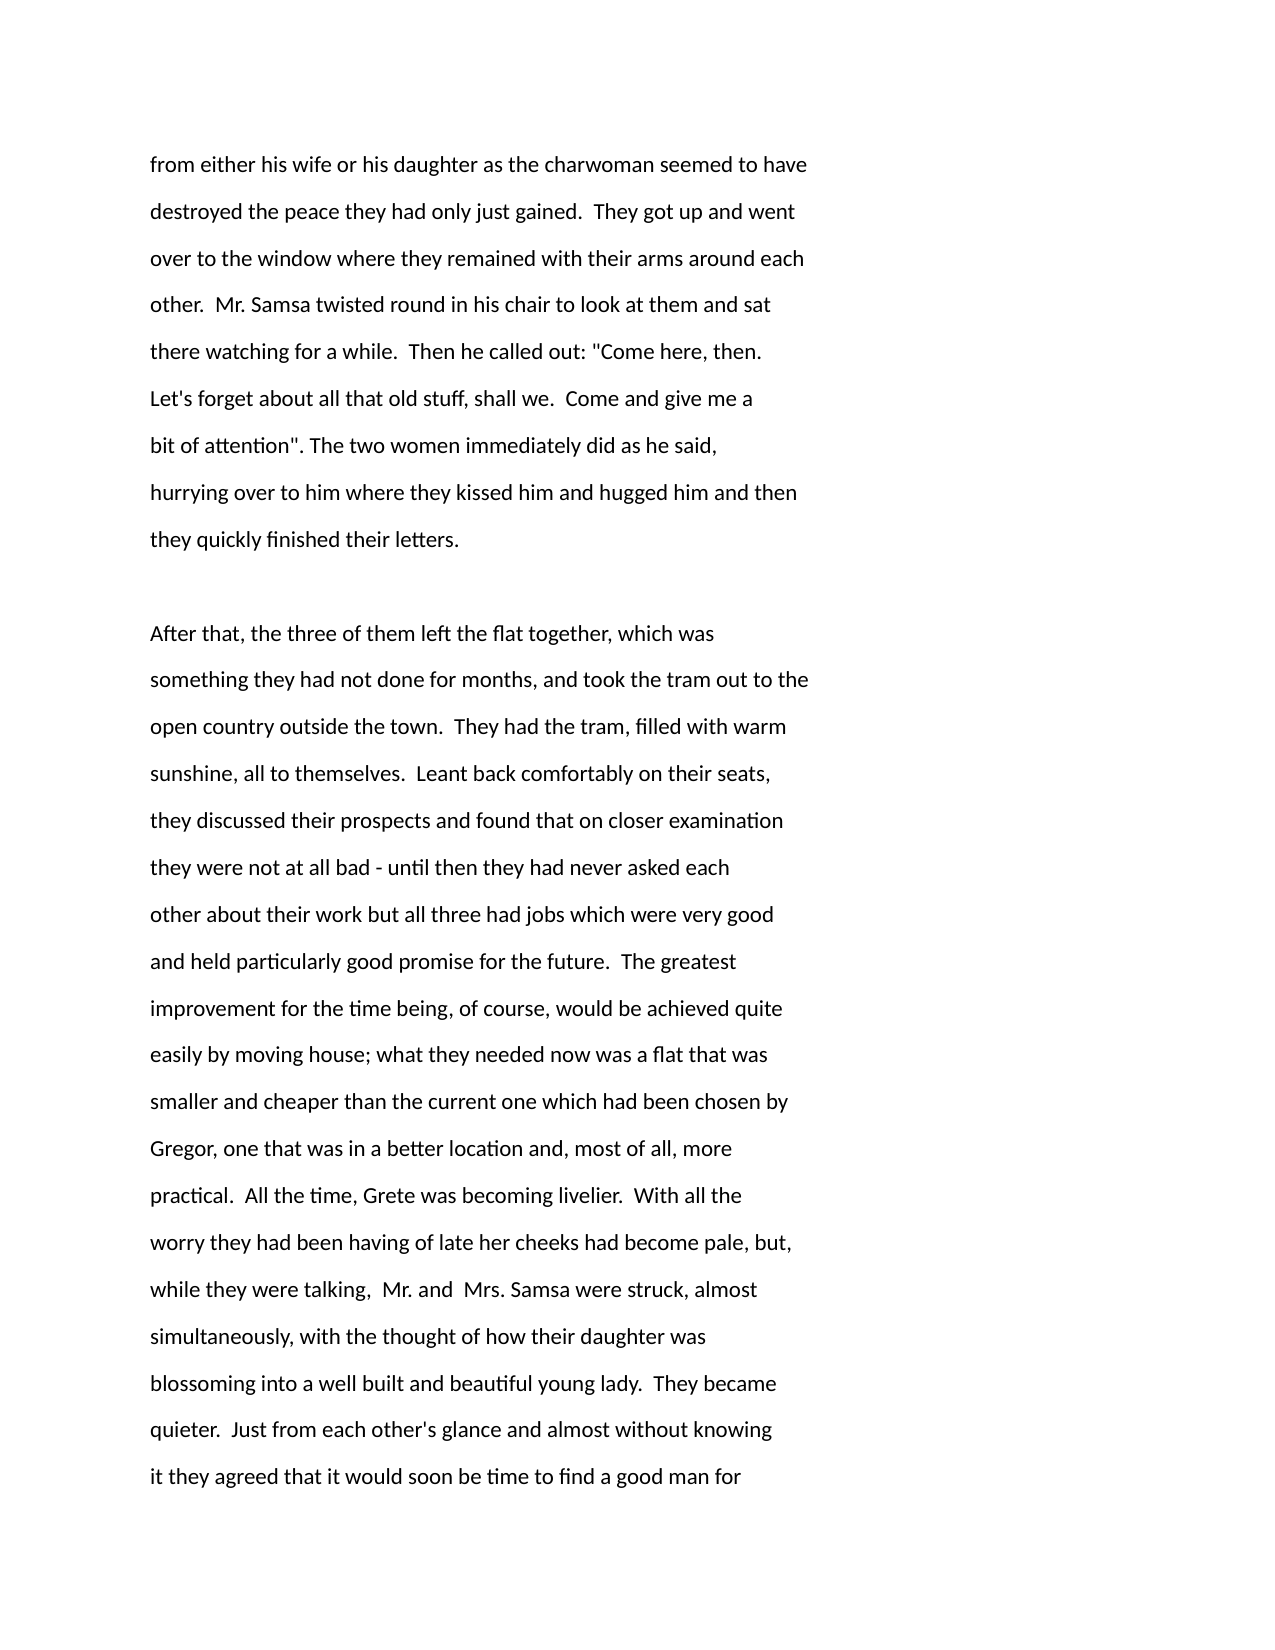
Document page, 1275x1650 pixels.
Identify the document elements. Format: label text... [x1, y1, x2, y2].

text sunshine, all to themselves. Leant back comfortably on their seats, [150, 759, 1125, 787]
text Let's forget about all that old stuff, shall we. Come and give me a [150, 384, 1125, 412]
text they were not at all bad - until then they had never asked each [150, 853, 1125, 881]
text Gregor, one that was in a better location and, most of all, more [150, 1134, 1125, 1162]
text and held particularly good promise for the future. The greatest [150, 947, 1125, 975]
text improvement for the time being, of course, would be achieved quite [150, 994, 1125, 1022]
text easily by moving house; what they needed now was a flat that was [150, 1041, 1125, 1069]
text blossoming into a well built and beautiful young lady. They became [150, 1369, 1125, 1397]
text from either his wife or his daughter as the charwoman seemed to have [150, 150, 1125, 178]
text After that, the three of them left the flat together, which was [150, 619, 1125, 647]
text other. Mr. Samsa twisted round in his chair to look at them and sat [150, 291, 1125, 319]
text destroyed the peace they had only just gained. They got up and went [150, 197, 1125, 225]
text they quickly finished their letters. [150, 525, 1125, 553]
text practical. All the time, Grete was becoming livelier. With all the [150, 1181, 1125, 1209]
text hurrying over to him where they kissed him and hugged him and then [150, 478, 1125, 506]
text worry they had been having of late her cheeks had become pale, but, [150, 1228, 1125, 1256]
text something they had not done for months, and took the tram out to the [150, 666, 1125, 694]
text over to the window where they remained with their arms around each [150, 244, 1125, 272]
text open country outside the town. They had the tram, filled with warm [150, 712, 1125, 741]
text there watching for a while. Then he called out: "Come here, then. [150, 337, 1125, 366]
text bit of attention". The two women immediately did as he said, [150, 431, 1125, 459]
text quieter. Just from each other's glance and almost without knowing [150, 1416, 1125, 1444]
text other about their work but all three had jobs which were very good [150, 900, 1125, 928]
text while they were talking, Mr. and Mrs. Samsa were struck, almost [150, 1275, 1125, 1303]
text simultaneously, with the thought of how their daughter was [150, 1322, 1125, 1350]
text it they agreed that it would soon be time to find a good man for [150, 1462, 1125, 1491]
text smaller and cheaper than the current one which had been chosen by [150, 1087, 1125, 1116]
text they discussed their prospects and found that on closer examination [150, 806, 1125, 834]
